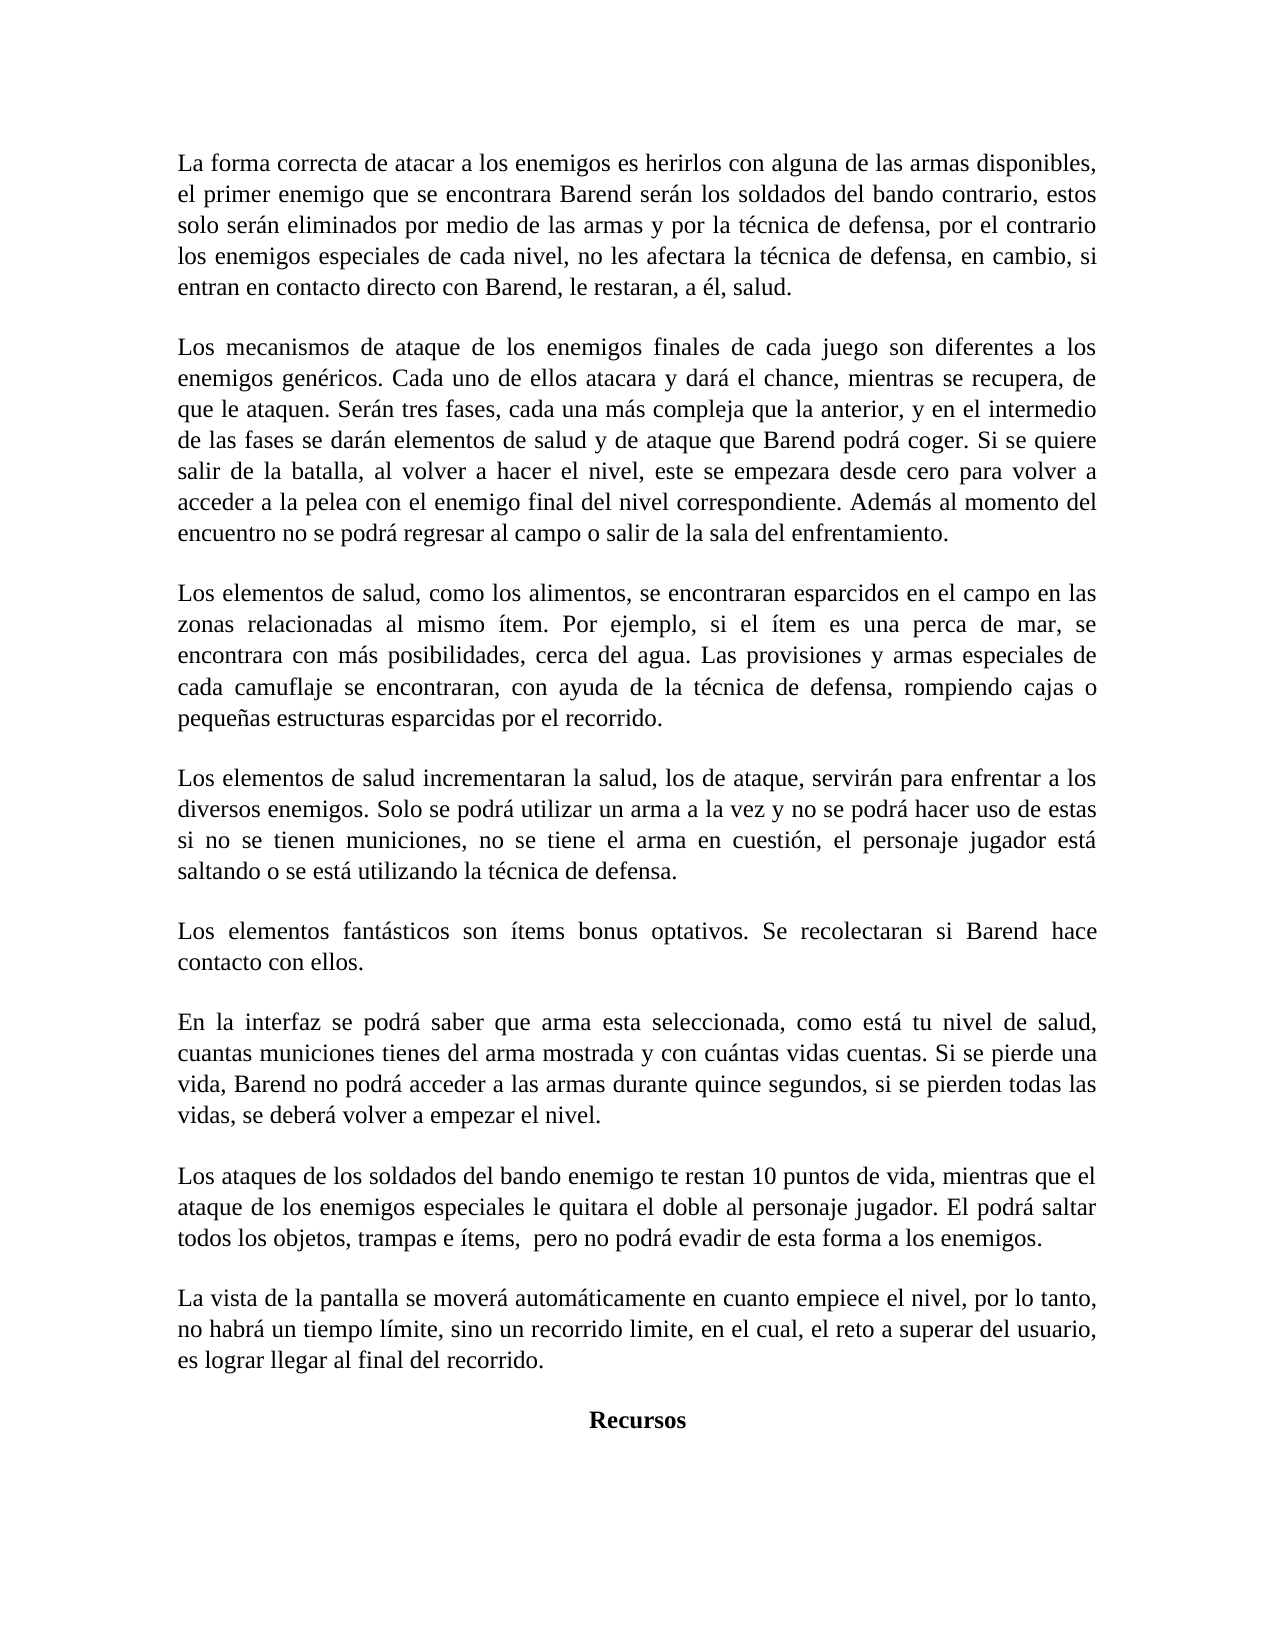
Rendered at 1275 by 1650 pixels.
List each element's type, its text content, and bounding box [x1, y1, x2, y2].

text Los ataques de los soldados del bando enemigo te restan 10 puntos de vida, mientras que el ataque de los enemigos especiales le quitara el doble al personaje jugador. El podrá saltar todos los objetos, trampas e ítems, pero no podrá evadir de esta forma a los enemigos. [177, 1161, 1098, 1252]
text Los elementos fantásticos son ítems bonus optativos. Se recolectaran si Barend hace contacto con ellos. [177, 916, 1098, 976]
text Los mecanismos de ataque de los enemigos finales de cada juego son diferentes a los enemigos genéricos. Cada uno de ellos atacara y dará el chance, mientras se recupera, de que le ataquen. Serán tres fases, cada una más compleja que la anterior, y en el intermedio de las fases se darán elementos de salud y de ataque que Barend podrá coger. Si se quiere salir de la batalla, al volver a hacer el nivel, este se empezara desde cero para volver a acceder a la pelea con el enemigo final del nivel correspondiente. Además al momento del encuentro no se podrá regresar al campo o salir de la sala del enfrentamiento. [177, 332, 1098, 547]
text Los elementos de salud incrementaran la salud, los de ataque, servirán para enfrentar a los diversos enemigos. Solo se podrá utilizar un arma a la vez y no se podrá hacer uso de estas si no se tienen municiones, no se tiene el arma en cuestión, el personaje jugador está saltando o se está utilizando la técnica de defensa. [177, 763, 1098, 885]
text Los elementos de salud, como los alimentos, se encontraran esparcidos en el campo en las zonas relacionadas al mismo ítem. Por ejemplo, si el ítem es una perca de mar, se encontrara con más posibilidades, cerca del agua. Las provisiones y armas especiales de cada camuflaje se encontraran, con ayuda de la técnica de defensa, rompiendo cajas o pequeñas estructuras esparcidas por el recorrido. [177, 578, 1098, 731]
text La vista de la pantalla se moverá automáticamente en cuanto empiece el nivel, por lo tanto, no habrá un tiempo límite, sino un recorrido limite, en el cual, el reto a superar del usuario, es lograr llegar al final del recorrido. [177, 1283, 1098, 1374]
text Recursos [177, 1405, 1098, 1434]
text En la interfaz se podrá saber que arma esta seleccionada, como está tu nivel de salud, cuantas municiones tienes del arma mostrada y con cuántas vidas cuentas. Si se pierde una vida, Barend no podrá acceder a las armas durante quince segundos, si se pierden todas las vidas, se deberá volver a empezar el nivel. [177, 1007, 1098, 1129]
text La forma correcta de atacar a los enemigos es herirlos con alguna de las armas disponibles, el primer enemigo que se encontrara Barend serán los soldados del bando contrario, estos solo serán eliminados por medio de las armas y por la técnica de defensa, por el contrario los enemigos especiales de cada nivel, no les afectara la técnica de defensa, en cambio, si entran en contacto directo con Barend, le restaran, a él, salud. [177, 148, 1098, 301]
